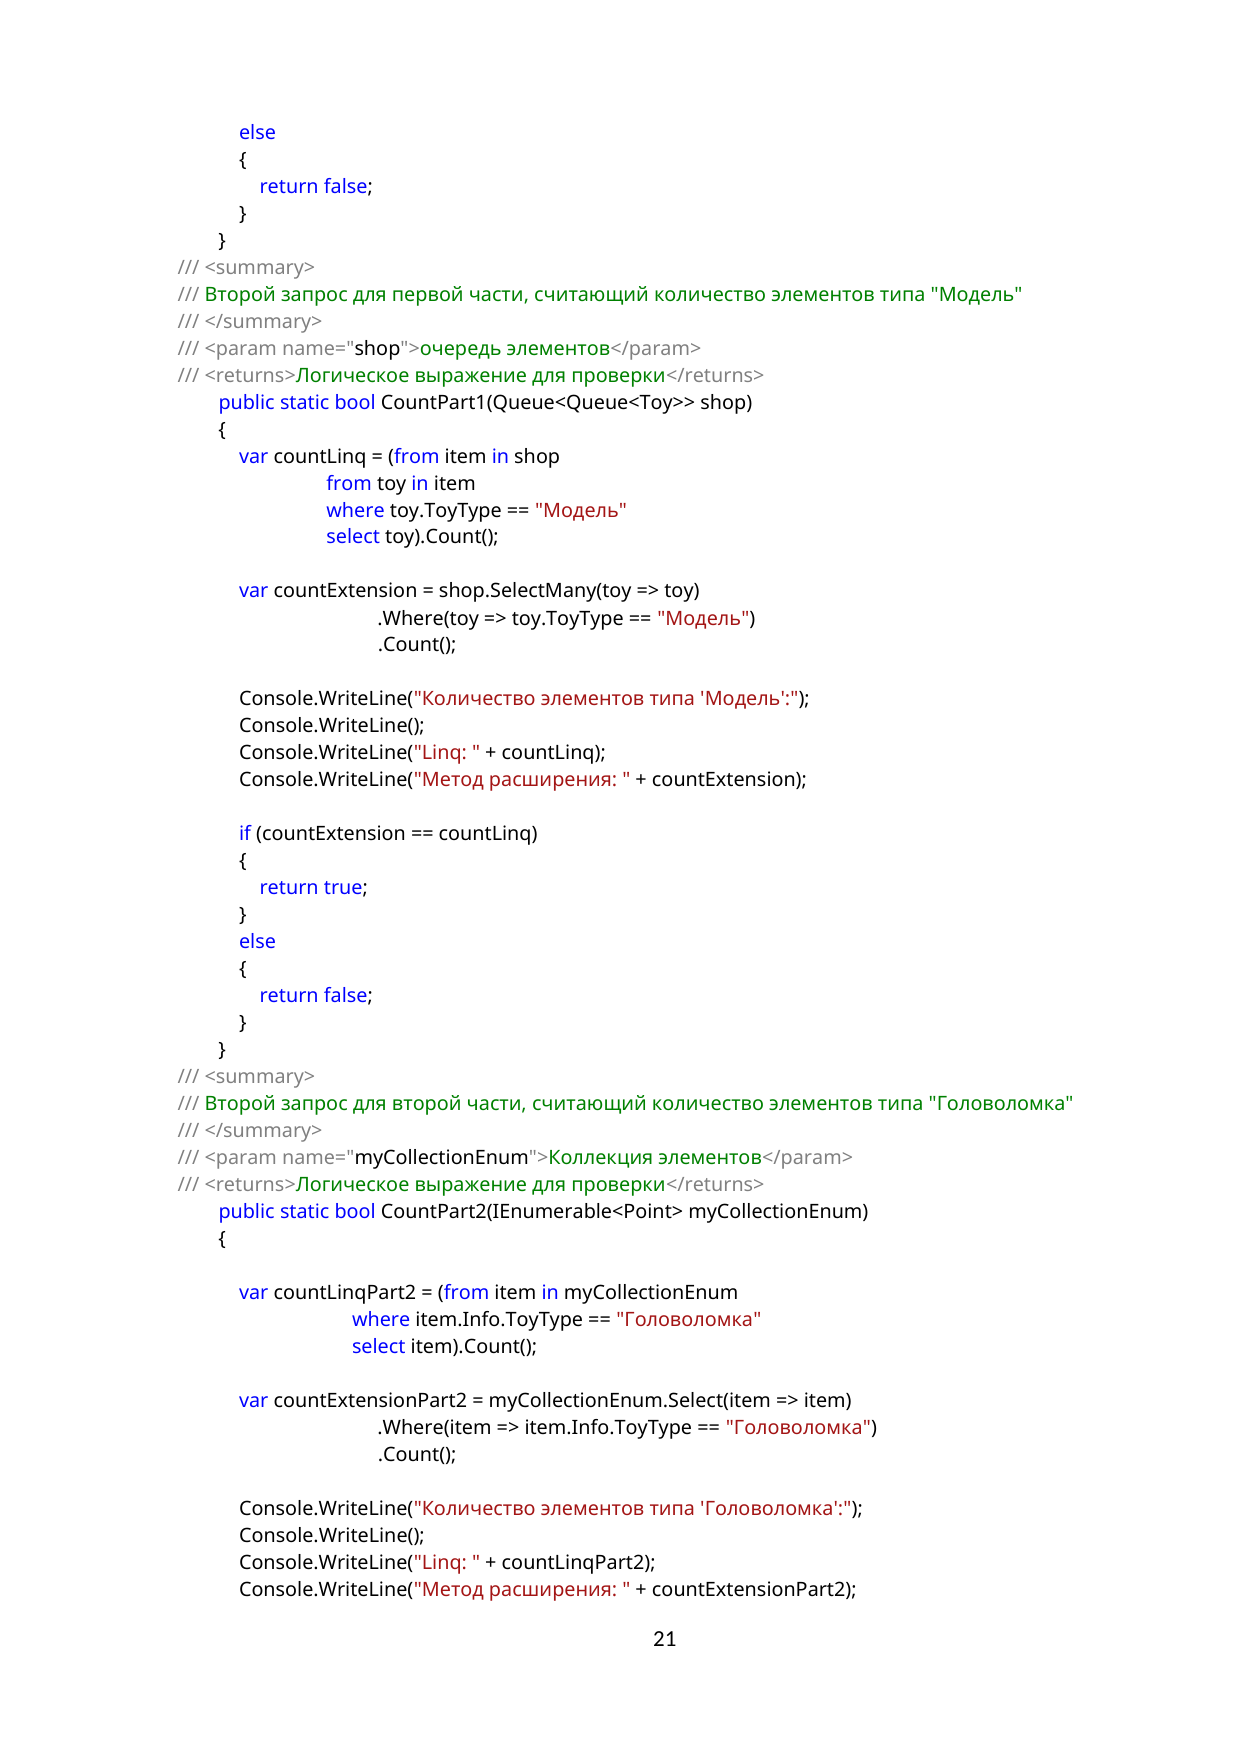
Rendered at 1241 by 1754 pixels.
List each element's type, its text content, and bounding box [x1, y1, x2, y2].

text /// </summary> [177, 1116, 1152, 1143]
text /// Второй запрос для второй части, считающий количество элементов типа "Головоломка" [177, 1089, 1152, 1116]
text /// <returns>Логическое выражение для проверки</returns> [177, 1170, 1152, 1197]
text /// </summary> [177, 307, 1152, 334]
text Console.WriteLine(); [177, 712, 1152, 739]
text /// <summary> [177, 1062, 1152, 1089]
text where toy.ToyType == "Модель" [177, 496, 1152, 523]
text Console.WriteLine("Метод расширения: " + countExtensionPart2); [177, 1575, 1152, 1602]
text { [177, 1224, 1152, 1251]
text else [177, 118, 1152, 145]
text /// <summary> [177, 253, 1152, 280]
text var countExtensionPart2 = myCollectionEnum.Select(item => item) [177, 1386, 1152, 1413]
text { [177, 847, 1152, 873]
text .Count(); [177, 631, 1152, 658]
text { [177, 415, 1152, 442]
text .Where(item => item.Info.ToyType == "Головоломка") [177, 1413, 1152, 1440]
text where item.Info.ToyType == "Головоломка" [177, 1305, 1152, 1332]
text .Count(); [177, 1440, 1152, 1467]
text public static bool CountPart1(Queue<Queue<Toy>> shop) [177, 388, 1152, 415]
text Console.WriteLine("Количество элементов типа 'Головоломка':"); [177, 1494, 1152, 1521]
text return true; [177, 873, 1152, 901]
text var countExtension = shop.SelectMany(toy => toy) [177, 577, 1152, 604]
text Console.WriteLine("Метод расширения: " + countExtension); [177, 766, 1152, 793]
text /// <param name="myCollectionEnum">Коллекция элементов</param> [177, 1143, 1152, 1170]
text select toy).Count(); [177, 523, 1152, 550]
text { [177, 145, 1152, 172]
text } [177, 901, 1152, 927]
text } [177, 199, 1152, 226]
text var countLinq = (from item in shop [177, 442, 1152, 469]
text } [177, 226, 1152, 253]
text select item).Count(); [177, 1332, 1152, 1359]
text Console.WriteLine(); [177, 1521, 1152, 1548]
text /// <returns>Логическое выражение для проверки</returns> [177, 361, 1152, 388]
text /// Второй запрос для первой части, считающий количество элементов типа "Модель" [177, 280, 1152, 307]
text .Where(toy => toy.ToyType == "Модель") [177, 604, 1152, 631]
text Console.WriteLine("Количество элементов типа 'Модель':"); [177, 685, 1152, 712]
text else [177, 927, 1152, 954]
text } [177, 1008, 1152, 1035]
text /// <param name="shop">очередь элементов</param> [177, 334, 1152, 361]
text Console.WriteLine("Linq: " + countLinq); [177, 739, 1152, 766]
text var countLinqPart2 = (from item in myCollectionEnum [177, 1278, 1152, 1305]
text from toy in item [177, 469, 1152, 496]
text public static bool CountPart2(IEnumerable<Point> myCollectionEnum) [177, 1197, 1152, 1224]
text { [177, 954, 1152, 981]
text } [177, 1035, 1152, 1062]
text Console.WriteLine("Linq: " + countLinqPart2); [177, 1548, 1152, 1575]
text return false; [177, 172, 1152, 199]
text return false; [177, 981, 1152, 1008]
text if (countExtension == countLinq) [177, 819, 1152, 847]
